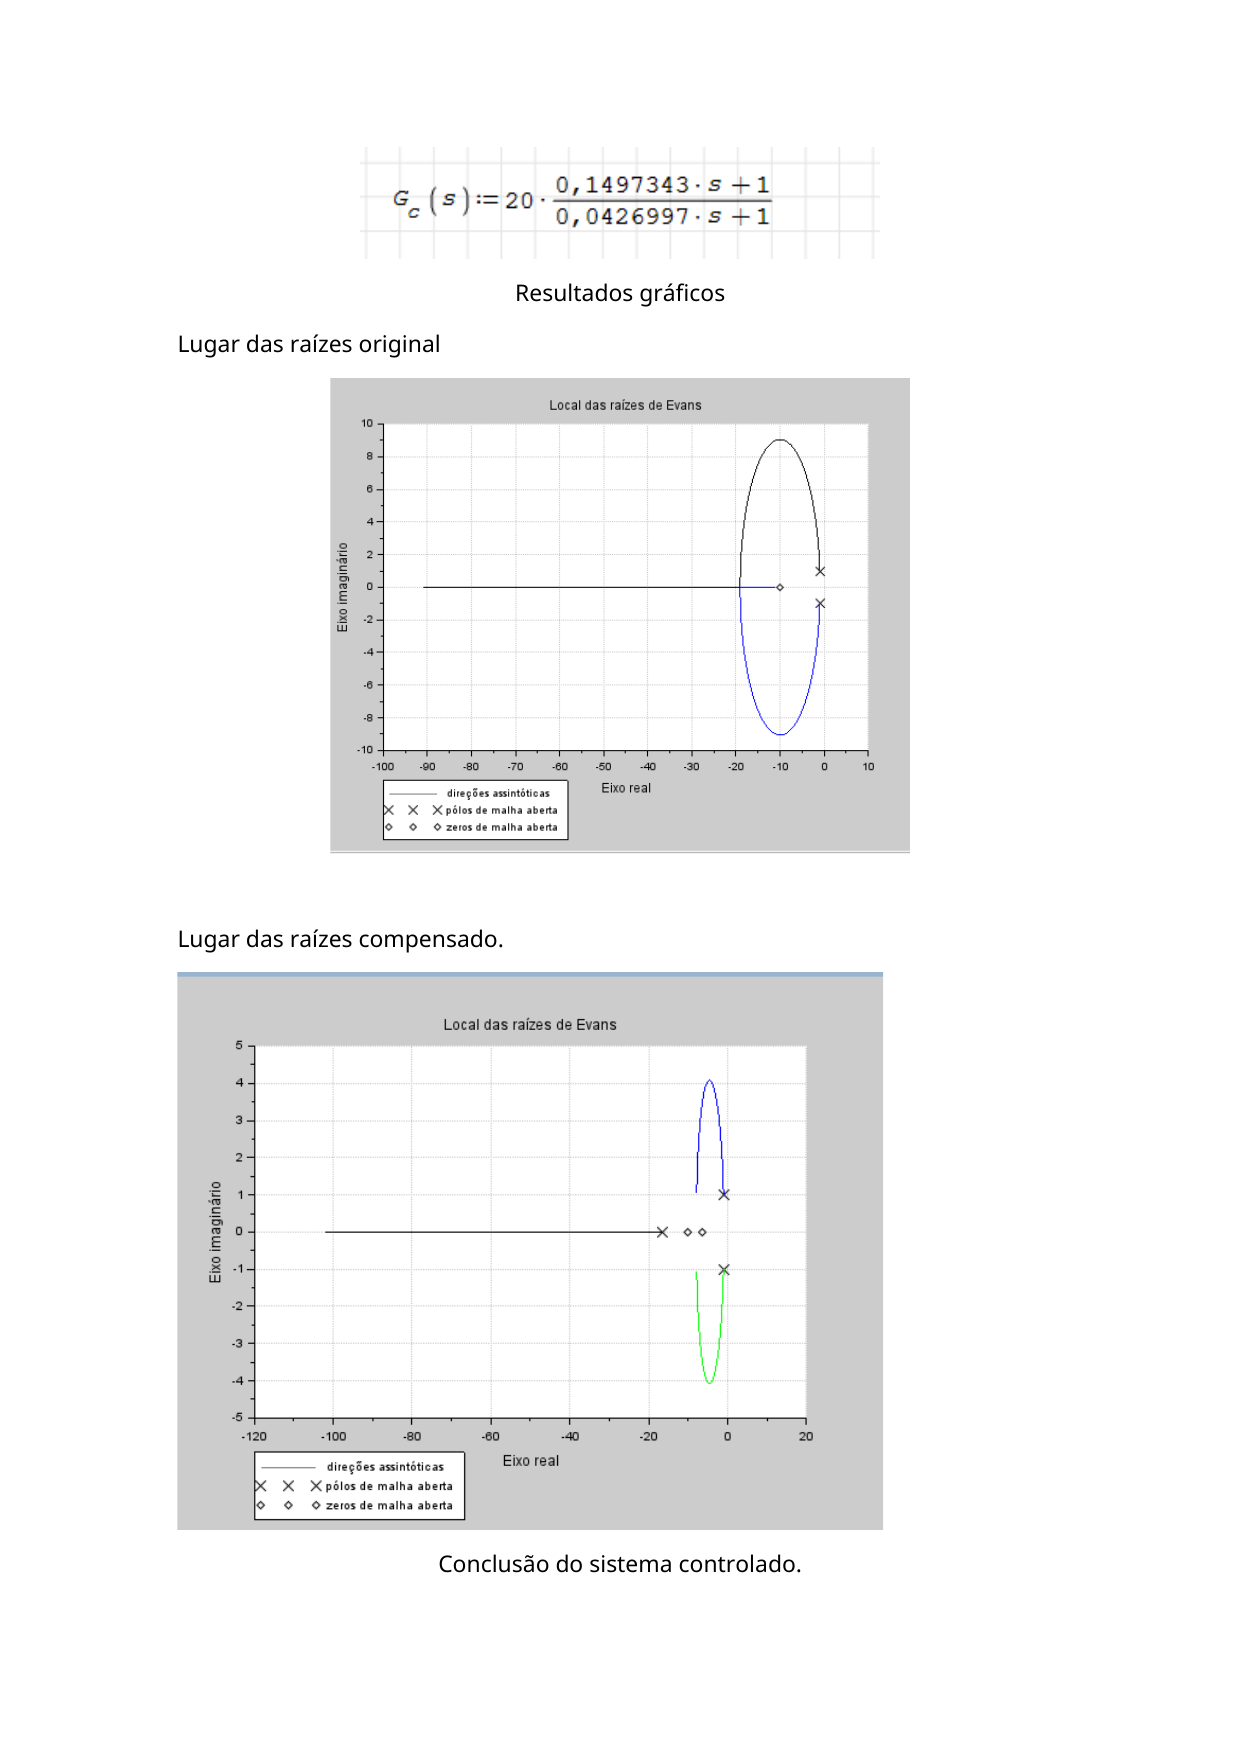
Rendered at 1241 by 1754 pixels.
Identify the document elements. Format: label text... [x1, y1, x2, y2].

picture [330, 378, 910, 854]
picture [360, 147, 881, 259]
text Conclusão do sistema controlado. [177, 1548, 1063, 1580]
text Lugar das raízes compensado. [177, 922, 1063, 954]
text Resultados gráficos [177, 277, 1063, 309]
picture [177, 972, 884, 1530]
text Lugar das raízes original [177, 328, 1063, 359]
